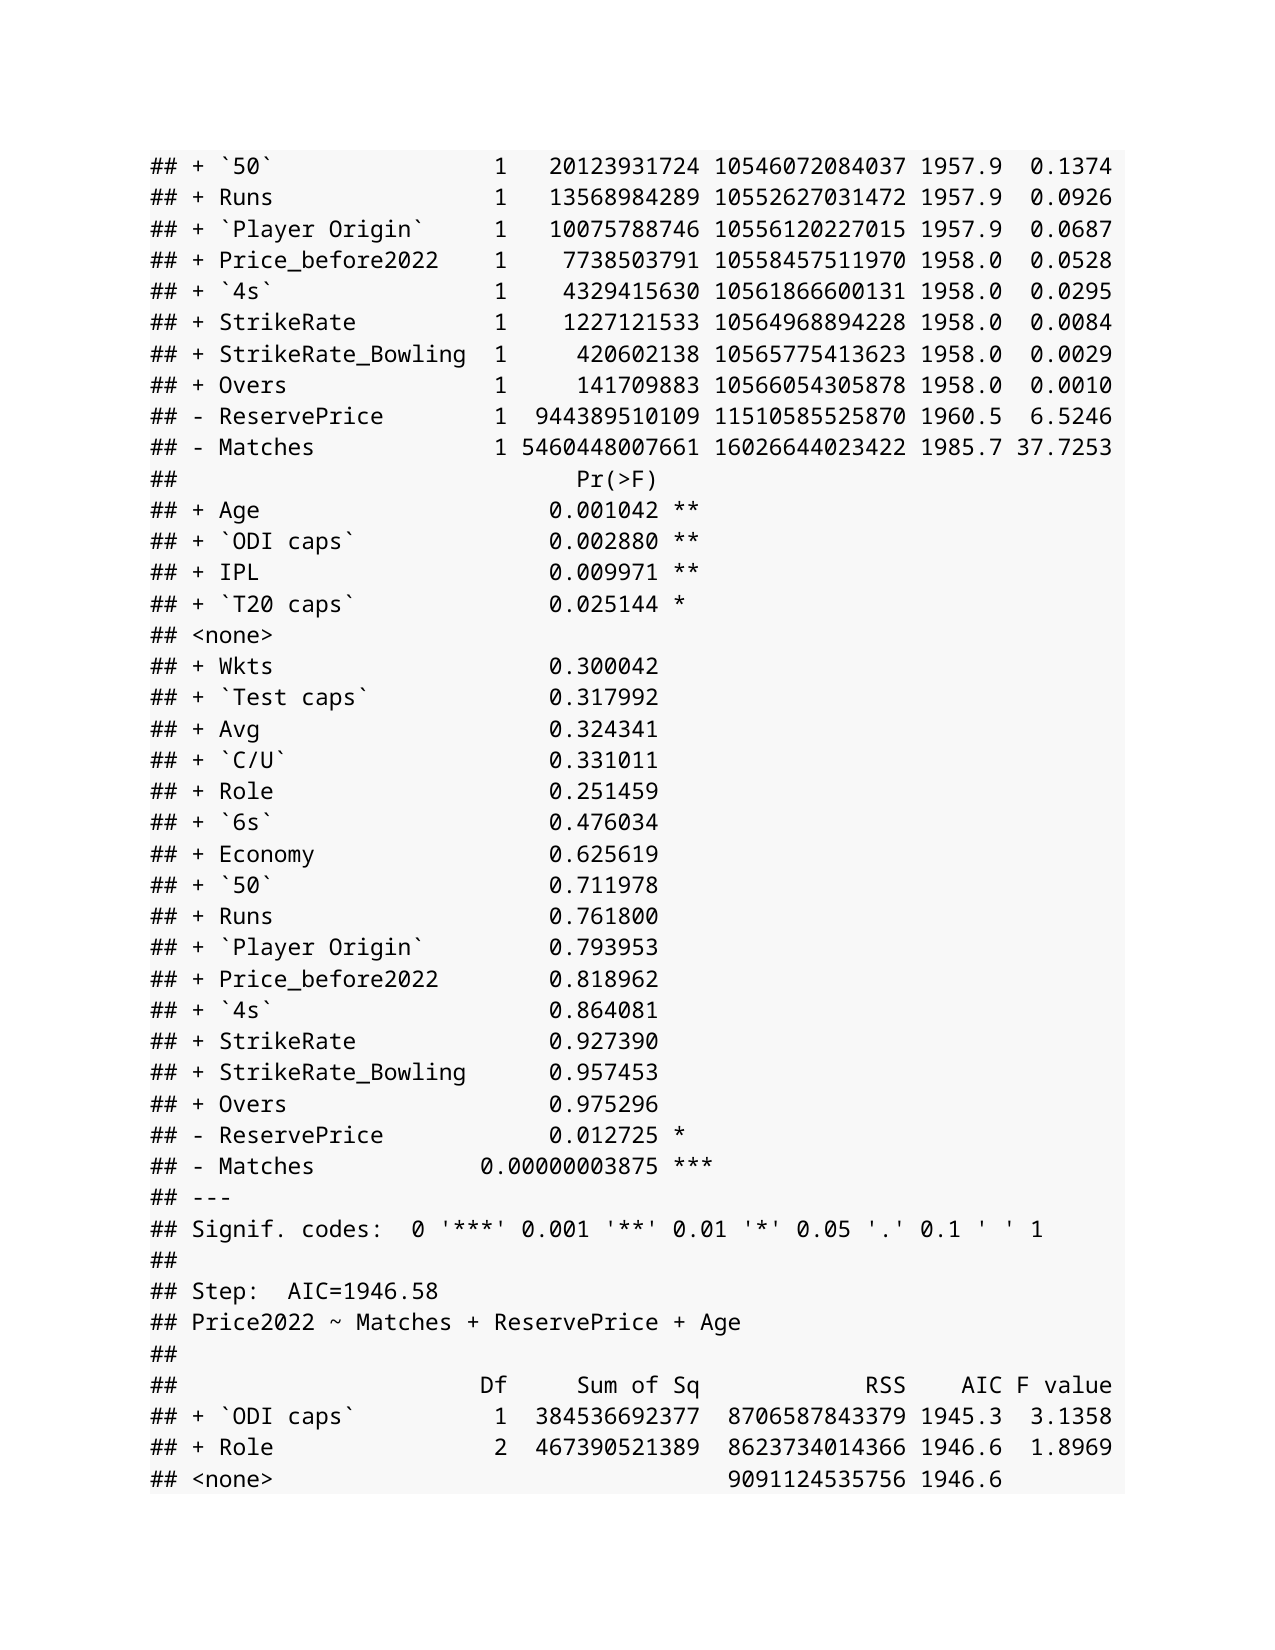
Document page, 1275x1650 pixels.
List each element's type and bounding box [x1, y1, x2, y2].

text [150, 150, 1125, 1494]
